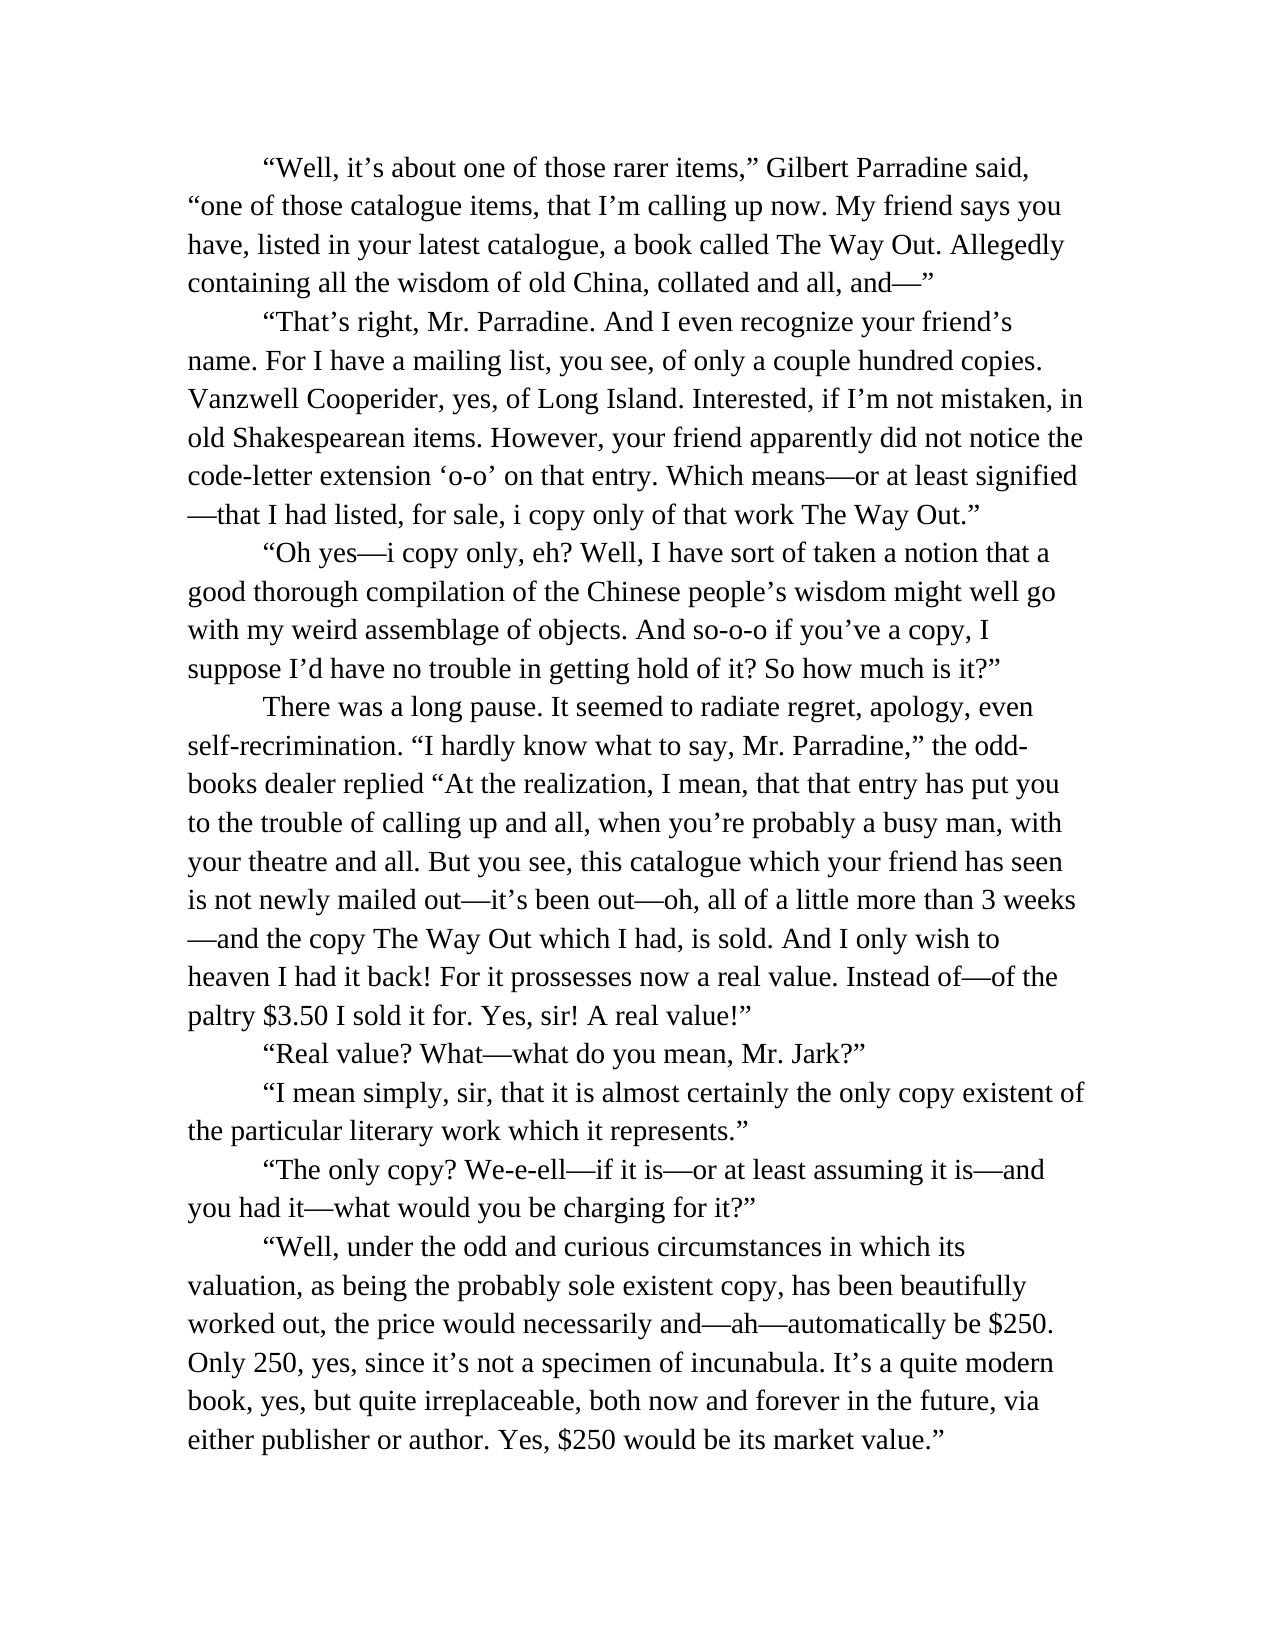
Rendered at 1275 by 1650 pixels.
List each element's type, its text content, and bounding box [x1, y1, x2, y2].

text “Well, under the odd and curious circumstances in which its valuation, as being the probably sole existent copy, has been beautifully worked out, the price would necessarily and—ah—automatically be $250. Only 250, yes, since it’s not a specimen of incunabula. It’s a quite modern book, yes, but quite irreplaceable, both now and forever in the future, via either publisher or author. Yes, $250 would be its market value.” [187, 1229, 1087, 1455]
text “Real value? What—what do you mean, Mr. Jark?” [187, 1036, 1087, 1070]
text “Oh yes—i copy only, eh? Well, I have sort of taken a notion that a good thorough compilation of the Chinese people’s wisdom might well go with my weird assemblage of objects. And so-o-o if you’ve a copy, I suppose I’d have no trouble in getting hold of it? So how much is it?” [187, 535, 1087, 684]
text There was a long pause. It seemed to radiate regret, apology, even self-recrimination. “I hardly know what to say, Mr. Parradine,” the odd-books dealer replied “At the realization, I mean, that that entry has put you to the trouble of calling up and all, when you’re probably a busy man, with your theatre and all. But you see, this catalogue which your friend has seen is not newly mailed out—it’s been out—oh, all of a little more than 3 weeks—and the copy The Way Out which I had, is sold. And I only wish to heaven I had it back! For it prossesses now a real value. Instead of—of the paltry $3.50 I sold it for. Yes, sir! A real value!” [187, 689, 1087, 1031]
text “That’s right, Mr. Parradine. And I even recognize your friend’s name. For I have a mailing list, you see, of only a couple hundred copies. Vanzwell Cooperider, yes, of Long Island. Interested, if I’m not mistaken, in old Shakespearean items. However, your friend apparently did not notice the code-letter extension ‘o-o’ on that entry. Which means—or at least signified—that I had listed, for sale, i copy only of that work The Way Out.” [187, 304, 1087, 530]
text “The only copy? We-e-ell—if it is—or at least assuming it is—and you had it—what would you be charging for it?” [187, 1152, 1087, 1224]
text “I mean simply, sir, that it is almost certainly the only copy existent of the particular literary work which it represents.” [187, 1075, 1087, 1147]
text “Well, it’s about one of those rarer items,” Gilbert Parradine said, “one of those catalogue items, that I’m calling up now. My friend says you have, listed in your latest catalogue, a book called The Way Out. Allegedly containing all the wisdom of old China, collated and all, and—” [187, 150, 1087, 299]
